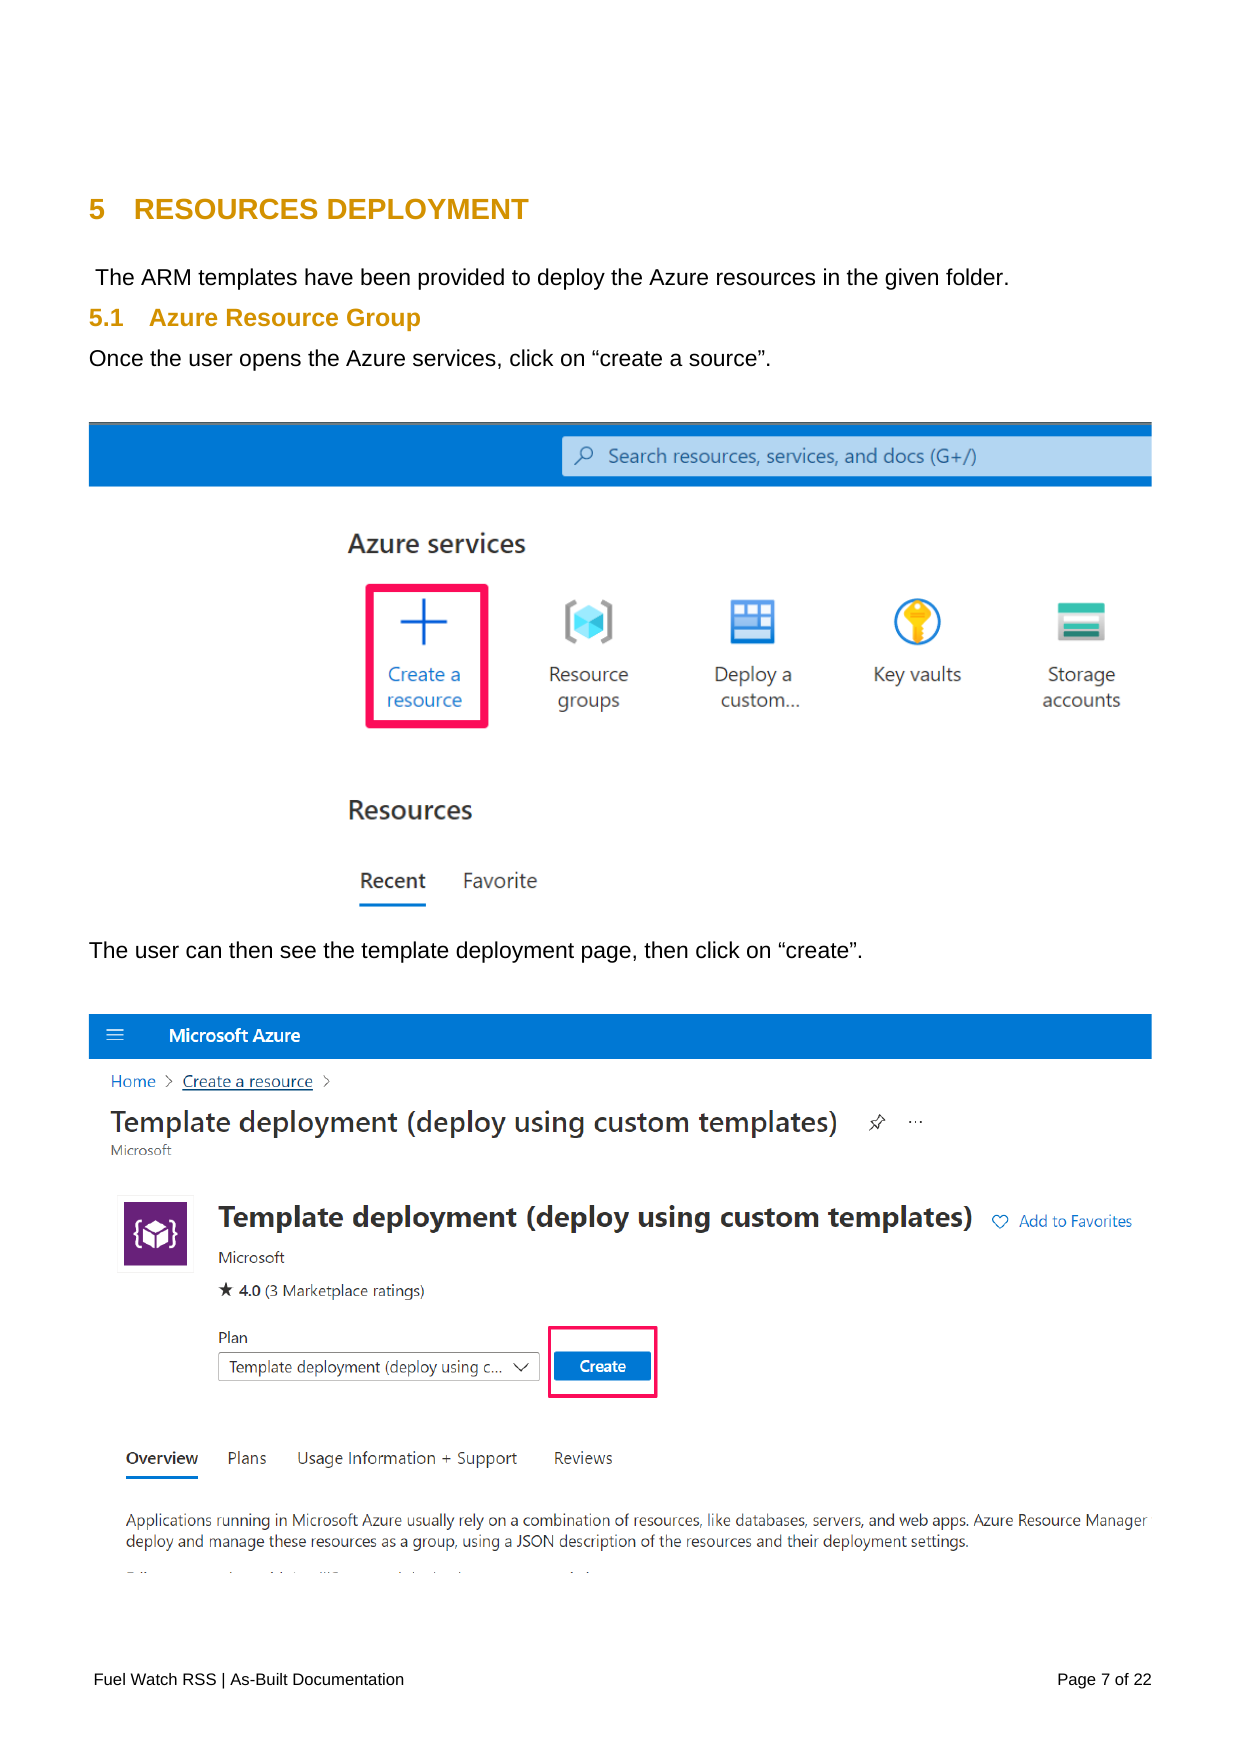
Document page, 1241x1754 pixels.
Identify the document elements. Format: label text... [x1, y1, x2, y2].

subtitle RESOURCES DEPLOYMENT [89, 192, 1152, 226]
text The ARM templates have been provided to deploy the Azure resources in the given folder. [89, 264, 1152, 291]
subtitle Azure Resource Group [89, 303, 1152, 332]
picture [88, 422, 1152, 925]
picture [88, 1014, 1152, 1573]
text The user can then see the template deployment page, then click on “create”. [89, 937, 1152, 963]
text Once the user opens the Azure services, click on “create a source”. [89, 344, 1152, 371]
